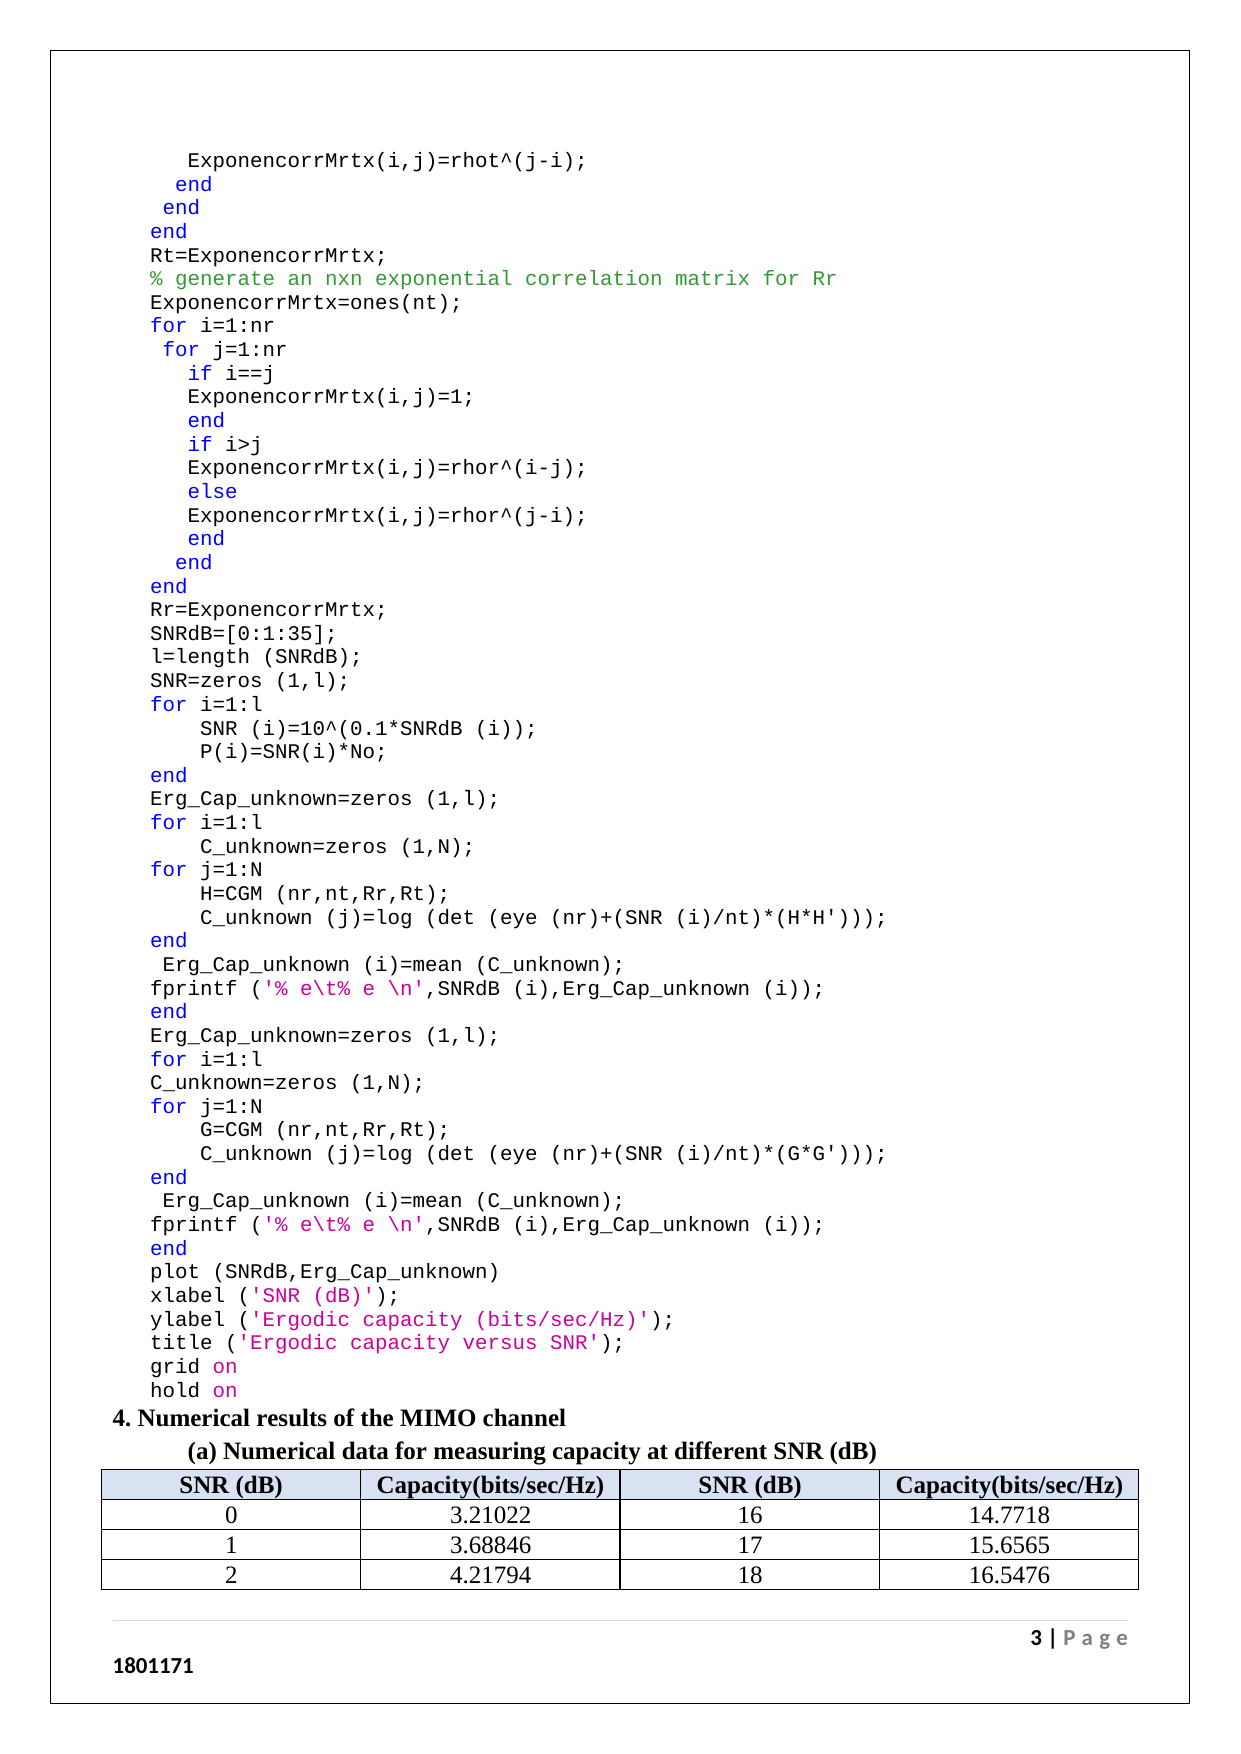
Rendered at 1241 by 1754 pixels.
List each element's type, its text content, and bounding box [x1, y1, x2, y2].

text end [150, 528, 1128, 552]
text end [150, 221, 1128, 244]
table_cell 15.6565 [880, 1530, 1138, 1559]
text % generate an nxn exponential correlation matrix for Rr [150, 268, 1128, 292]
text end [150, 197, 1128, 221]
table_cell 2 [102, 1560, 360, 1588]
text end [150, 930, 1128, 954]
text H=CGM (nr,nt,Rr,Rt); [150, 883, 1128, 907]
text plot (SNRdB,Erg_Cap_unknown) [150, 1261, 1128, 1285]
text Erg_Cap_unknown=zeros (1,l); [150, 1025, 1128, 1048]
text if i==j [150, 363, 1128, 386]
text C_unknown (j)=log (det (eye (nr)+(SNR (i)/nt)*(H*H'))); [150, 907, 1128, 930]
text end [150, 410, 1128, 434]
table_cell 14.7718 [880, 1500, 1138, 1529]
text Erg_Cap_unknown=zeros (1,l); [150, 788, 1128, 812]
text Rt=ExponencorrMrtx; [150, 244, 1128, 268]
table_cell 3.68846 [361, 1530, 619, 1559]
text Erg_Cap_unknown (i)=mean (C_unknown); [150, 954, 1128, 978]
text Erg_Cap_unknown (i)=mean (C_unknown); [150, 1190, 1128, 1214]
text grid on [150, 1356, 1128, 1379]
text 4. Numerical results of the MIMO channel [112, 1403, 1128, 1432]
text ExponencorrMrtx(i,j)=rhor^(j-i); [150, 505, 1128, 528]
text end [150, 765, 1128, 788]
text ExponencorrMrtx(i,j)=rhot^(j-i); [150, 150, 1128, 174]
table_cell 16.5476 [880, 1560, 1138, 1588]
text for j=1:N [150, 1096, 1128, 1119]
text if i>j [150, 434, 1128, 457]
table_cell 16 [621, 1500, 879, 1529]
text C_unknown=zeros (1,N); [150, 1072, 1128, 1096]
table_header SNR (dB) [102, 1470, 360, 1499]
text end [150, 174, 1128, 197]
text fprintf ('% e\t% e \n',SNRdB (i),Erg_Cap_unknown (i)); [150, 1214, 1128, 1238]
table_cell 17 [621, 1530, 879, 1559]
text end [150, 1238, 1128, 1261]
text ExponencorrMrtx=ones(nt); [150, 292, 1128, 316]
table_header SNR (dB) [621, 1470, 879, 1499]
text ylabel ('Ergodic capacity (bits/sec/Hz)'); [150, 1309, 1128, 1332]
table_cell 1 [102, 1530, 360, 1559]
text for j=1:N [150, 859, 1128, 883]
text ExponencorrMrtx(i,j)=rhor^(i-j); [150, 457, 1128, 481]
text SNR (i)=10^(0.1*SNRdB (i)); [150, 717, 1128, 741]
text hold on [150, 1379, 1128, 1403]
table_cell 4.21794 [361, 1560, 619, 1588]
table_cell 0 [102, 1500, 360, 1529]
text fprintf ('% e\t% e \n',SNRdB (i),Erg_Cap_unknown (i)); [150, 978, 1128, 1001]
text C_unknown=zeros (1,N); [150, 836, 1128, 859]
table_cell 3.21022 [361, 1500, 619, 1529]
table_cell 18 [621, 1560, 879, 1588]
text C_unknown (j)=log (det (eye (nr)+(SNR (i)/nt)*(G*G'))); [150, 1143, 1128, 1167]
text xlabel ('SNR (dB)'); [150, 1285, 1128, 1309]
text end [150, 552, 1128, 576]
text Rr=ExponencorrMrtx; [150, 599, 1128, 623]
text end [150, 1001, 1128, 1025]
text G=CGM (nr,nt,Rr,Rt); [150, 1119, 1128, 1143]
text title ('Ergodic capacity versus SNR'); [150, 1332, 1128, 1356]
text SNRdB=[0:1:35]; [150, 623, 1128, 647]
text P(i)=SNR(i)*No; [150, 741, 1128, 765]
text for i=1:l [150, 1048, 1128, 1072]
text for i=1:l [150, 694, 1128, 717]
text ExponencorrMrtx(i,j)=1; [150, 386, 1128, 410]
text end [150, 576, 1128, 599]
text for i=1:nr [150, 316, 1128, 339]
table_header Capacity(bits/sec/Hz) [880, 1470, 1138, 1499]
text l=length (SNRdB); [150, 647, 1128, 670]
text (a) Numerical data for measuring capacity at different SNR (dB) [112, 1436, 1128, 1465]
text for j=1:nr [150, 339, 1128, 363]
text end [150, 1167, 1128, 1190]
text else [150, 481, 1128, 505]
text for i=1:l [150, 812, 1128, 836]
text SNR=zeros (1,l); [150, 670, 1128, 694]
table_header Capacity(bits/sec/Hz) [361, 1470, 619, 1499]
